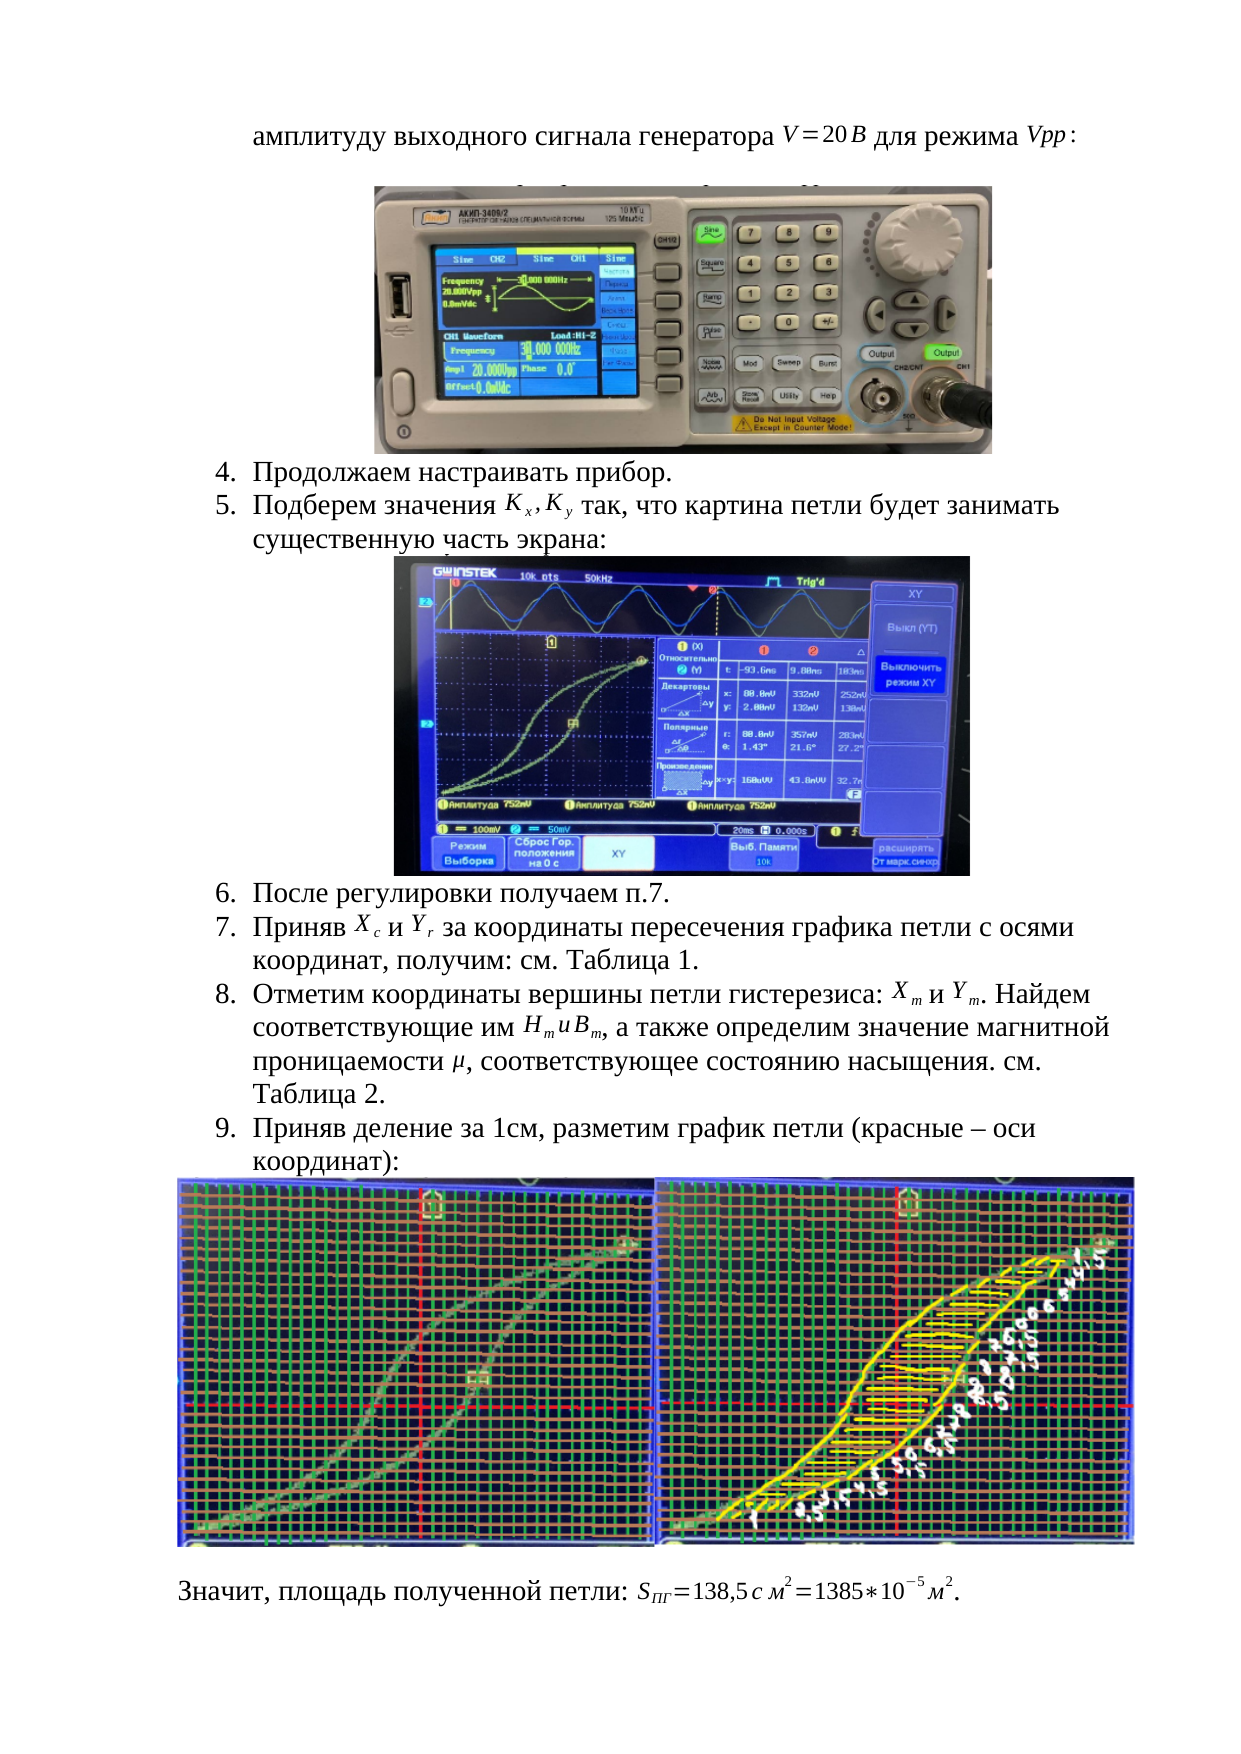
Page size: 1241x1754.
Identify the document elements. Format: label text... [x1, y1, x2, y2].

picture [393, 554, 973, 876]
list Отметим координаты вершины петли гистерезиса: и . Найдем соответствующие им , а также определим значение магнитной проницаемости , соответствующее состоянию насыщения. см. Таблица 2. [215, 976, 1152, 1110]
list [215, 118, 1152, 152]
list После регулировки получаем п.7. [215, 875, 1152, 909]
picture [177, 1177, 1135, 1547]
list Приняв деление за 1см, разметим график петли (красные – оси координат): [215, 1110, 1152, 1177]
text Значит, площадь полученной петли: . [177, 1573, 1152, 1607]
list Подберем значения так, что картина петли будет занимать существенную часть экрана: [215, 487, 1152, 554]
picture [374, 185, 993, 454]
list Продолжаем настраивать прибор. [215, 454, 1152, 487]
list Приняв и за координаты пересечения графика петли с осями координат, получим: см. Таблица 1. [215, 909, 1152, 976]
